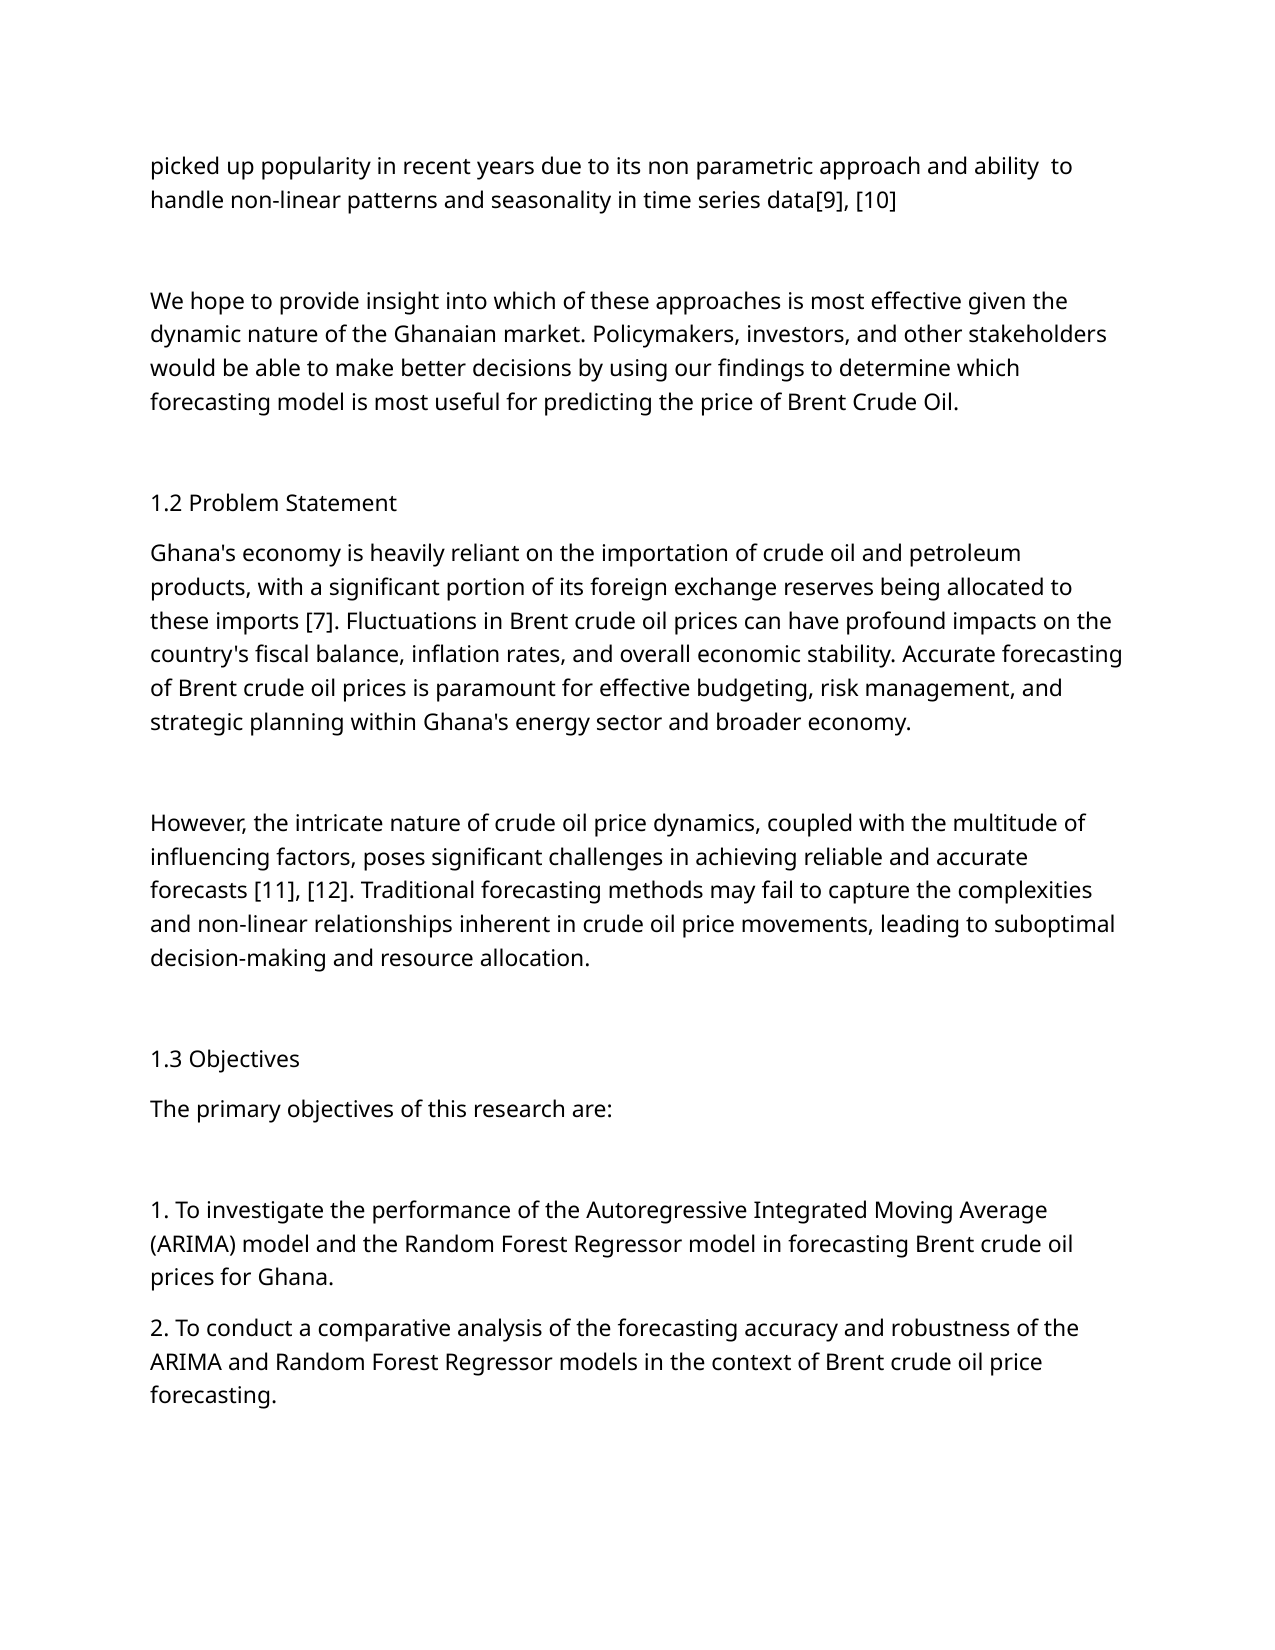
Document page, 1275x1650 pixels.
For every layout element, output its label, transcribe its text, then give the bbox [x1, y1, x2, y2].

text The primary objectives of this research are: [150, 1093, 1125, 1124]
text 2. To conduct a comparative analysis of the forecasting accuracy and robustness of the ARIMA and Random Forest Regressor models in the context of Brent crude oil price forecasting. [150, 1312, 1125, 1410]
text Ghana's economy is heavily reliant on the importation of crude oil and petroleum products, with a significant portion of its foreign exchange reserves being allocated to these imports . Fluctuations in Brent crude oil prices can have profound impacts on the country's fiscal balance, inflation rates, and overall economic stability. Accurate forecasting of Brent crude oil prices is paramount for effective budgeting, risk management, and strategic planning within Ghana's energy sector and broader economy. [150, 537, 1125, 737]
text We hope to provide insight into which of these approaches is most effective given the dynamic nature of the Ghanaian market. Policymakers, investors, and other stakeholders would be able to make better decisions by using our findings to determine which forecasting model is most useful for predicting the price of Brent Crude Oil. [150, 284, 1125, 417]
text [150, 150, 1125, 215]
text 1.2 Problem Statement [150, 487, 1125, 518]
text 1. To investigate the performance of the Autoregressive Integrated Moving Average (ARIMA) model and the Random Forest Regressor model in forecasting Brent crude oil prices for Ghana. [150, 1194, 1125, 1292]
text However, the intricate nature of crude oil price dynamics, coupled with the multitude of influencing factors, poses significant challenges in achieving reliable and accurate forecasts . Traditional forecasting methods may fail to capture the complexities and non-linear relationships inherent in crude oil price movements, leading to suboptimal decision-making and resource allocation. [150, 807, 1125, 973]
text 1.3 Objectives [150, 1042, 1125, 1074]
